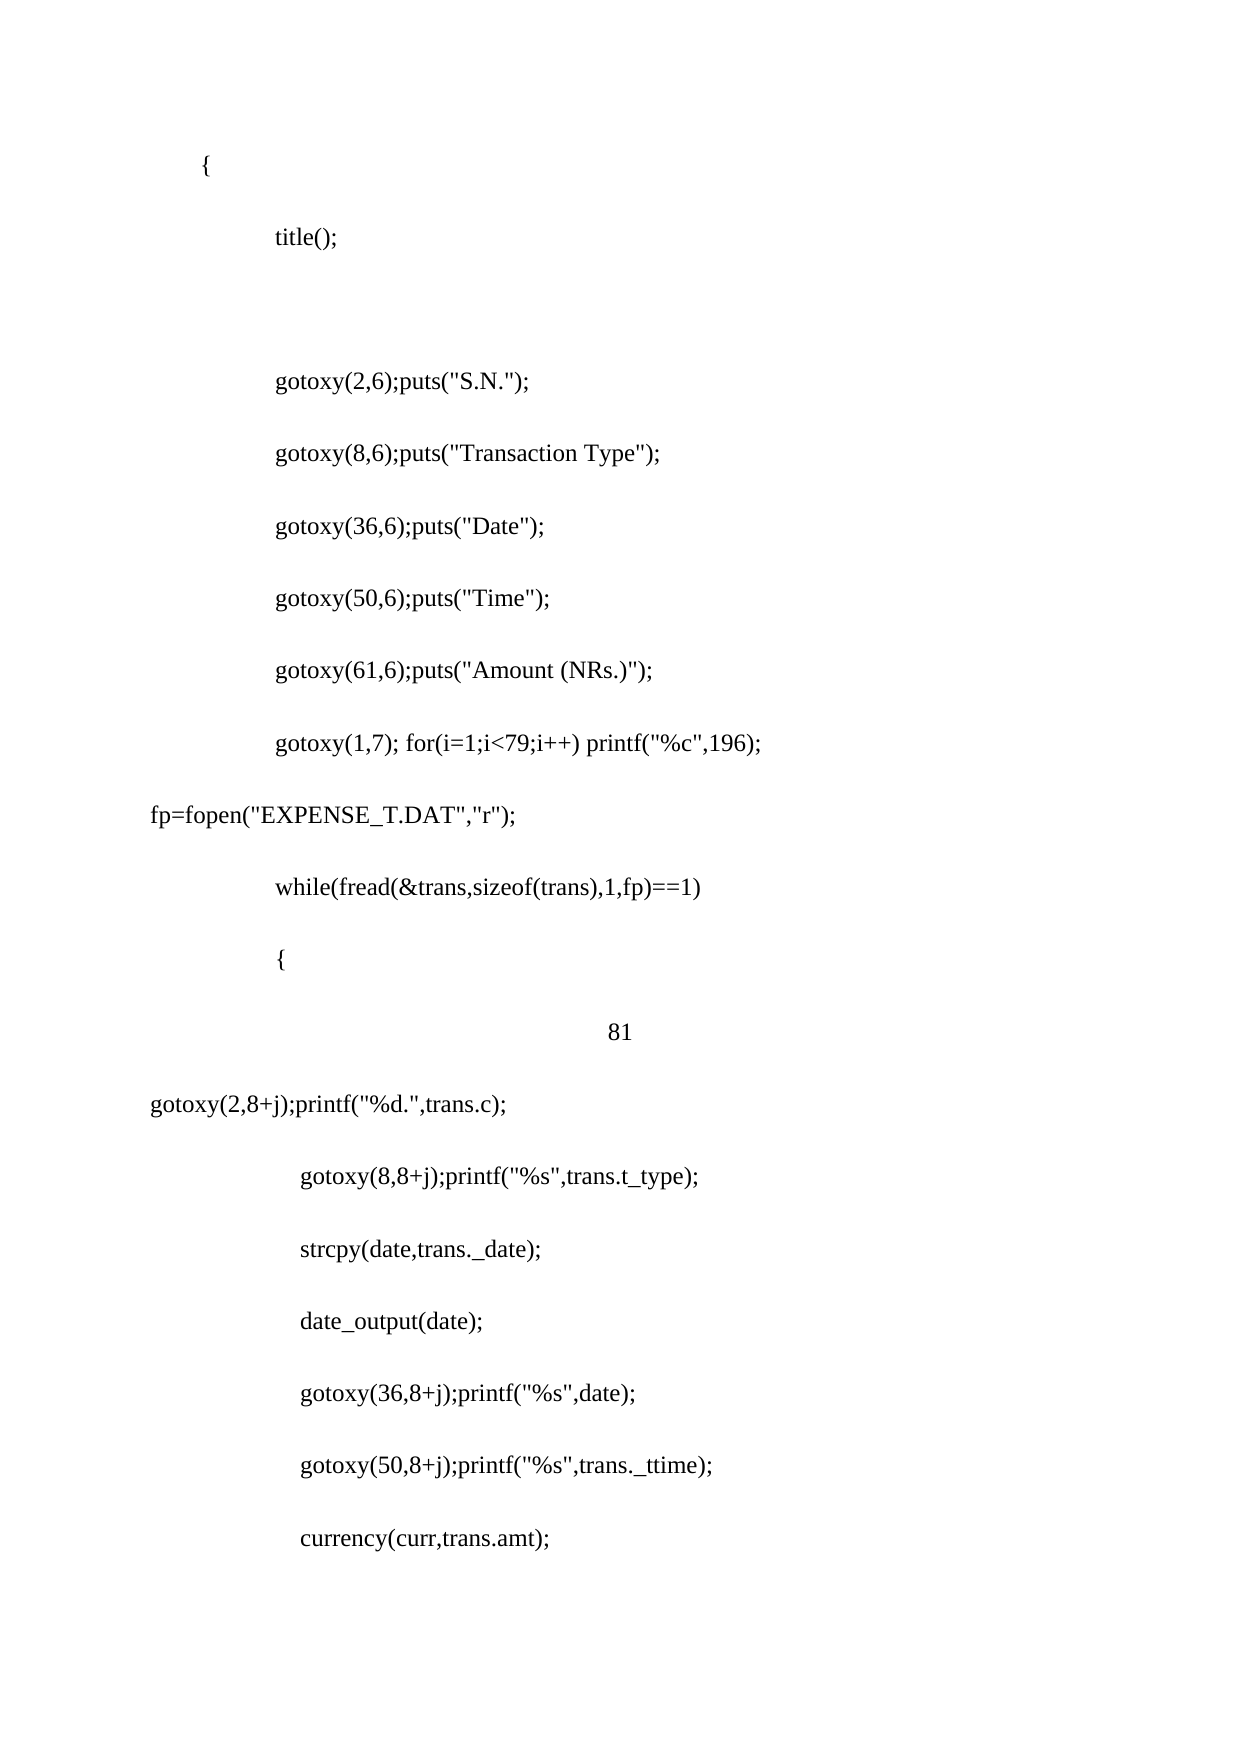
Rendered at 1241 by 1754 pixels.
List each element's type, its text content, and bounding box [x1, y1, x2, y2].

text gotoxy(8,8+j);printf("%s",trans.t_type); [150, 1161, 1090, 1190]
text { [150, 944, 1090, 973]
text gotoxy(36,8+j);printf("%s",date); [150, 1378, 1090, 1407]
text 81 [150, 1017, 1090, 1046]
text while(fread(&trans,sizeof(trans),1,fp)==1) [150, 872, 1090, 901]
text gotoxy(50,6);puts("Time"); [150, 583, 1090, 612]
text currency(curr,trans.amt); [150, 1523, 1090, 1552]
text gotoxy(8,6);puts("Transaction Type"); [150, 438, 1090, 467]
text gotoxy(1,7); for(i=1;i<79;i++) printf("%c",196); [150, 728, 1090, 756]
text gotoxy(2,6);puts("S.N."); [150, 366, 1090, 395]
text title(); [150, 222, 1090, 251]
text gotoxy(50,8+j);printf("%s",trans._ttime); [150, 1451, 1090, 1479]
text gotoxy(2,8+j);printf("%d.",trans.c); [150, 1089, 1090, 1118]
text gotoxy(36,6);puts("Date"); [150, 511, 1090, 539]
text fp=fopen("EXPENSE_T.DAT","r"); [150, 800, 1090, 829]
text date_output(date); [150, 1306, 1090, 1335]
text { [150, 150, 1090, 179]
text gotoxy(61,6);puts("Amount (NRs.)"); [150, 655, 1090, 684]
text strcpy(date,trans._date); [150, 1234, 1090, 1262]
